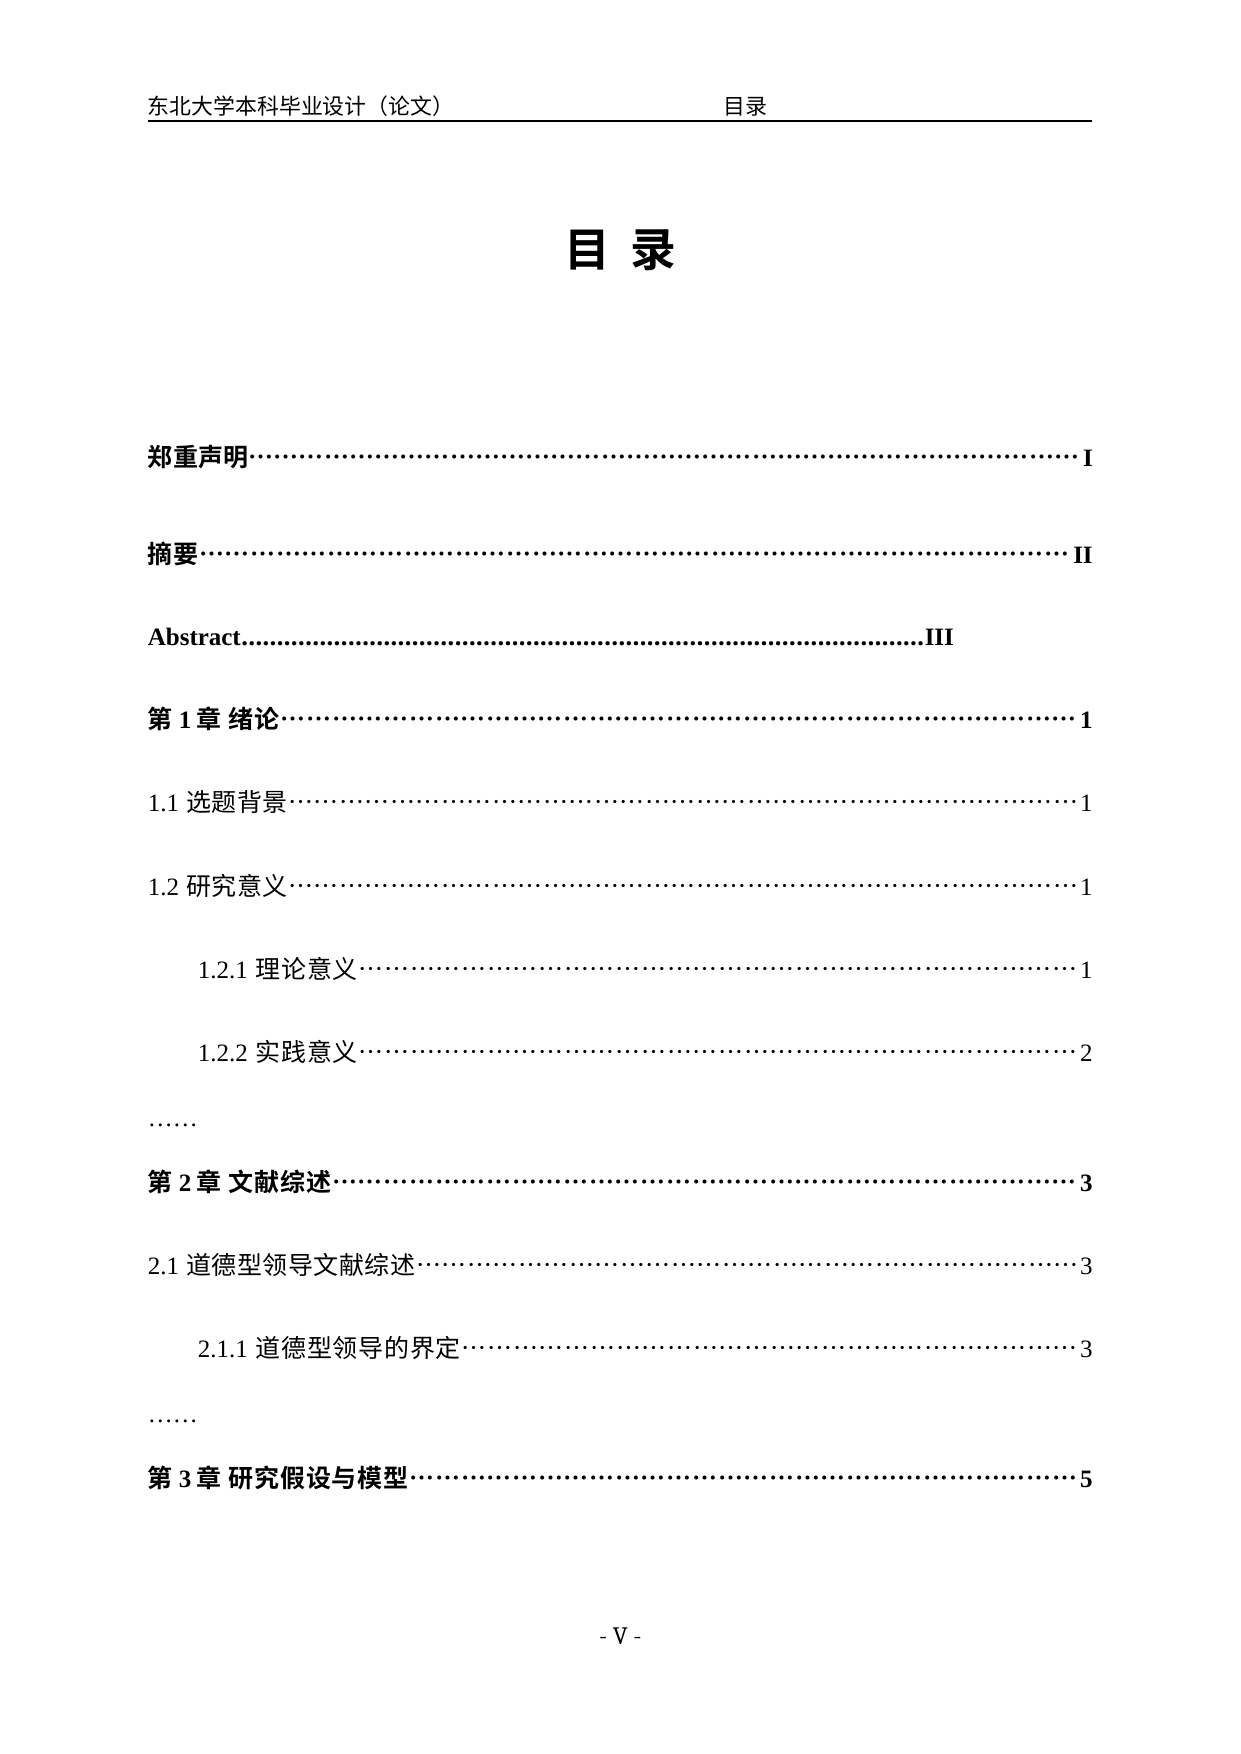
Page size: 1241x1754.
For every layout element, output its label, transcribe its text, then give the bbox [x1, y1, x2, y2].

text 第1章 绪论…………………………………………………………………………………1 [148, 685, 1092, 750]
text 郑重声明………………………………………………………………………………………I摘要…………………………………………………………………………………………II [148, 423, 1092, 585]
text 2.1.1 道德型领导的界定………………………………………………………………3 [148, 1314, 1092, 1379]
text 第2章 文献综述……………………………………………………………………………3 [148, 1148, 1092, 1213]
text …… [148, 1101, 1092, 1133]
text 1.2.2 实践意义…………………………………………………………………………2 [148, 1018, 1092, 1083]
text Abstract……………………………………………………………………………………III [148, 603, 1092, 668]
text 1.2 研究意义…………………………………………………………………………………1 [148, 852, 1092, 917]
subtitle 目 录 [148, 197, 1092, 295]
text 2.1 道德型领导文献综述……………………………………………………………………3 [148, 1231, 1092, 1296]
text …… [148, 1397, 1092, 1430]
text 1.2.1 理论意义…………………………………………………………………………1 [148, 935, 1092, 1000]
text 第3章 研究假设与模型……………………………………………………………………5 [148, 1444, 1092, 1509]
text 1.1 选题背景…………………………………………………………………………………1 [148, 768, 1092, 833]
